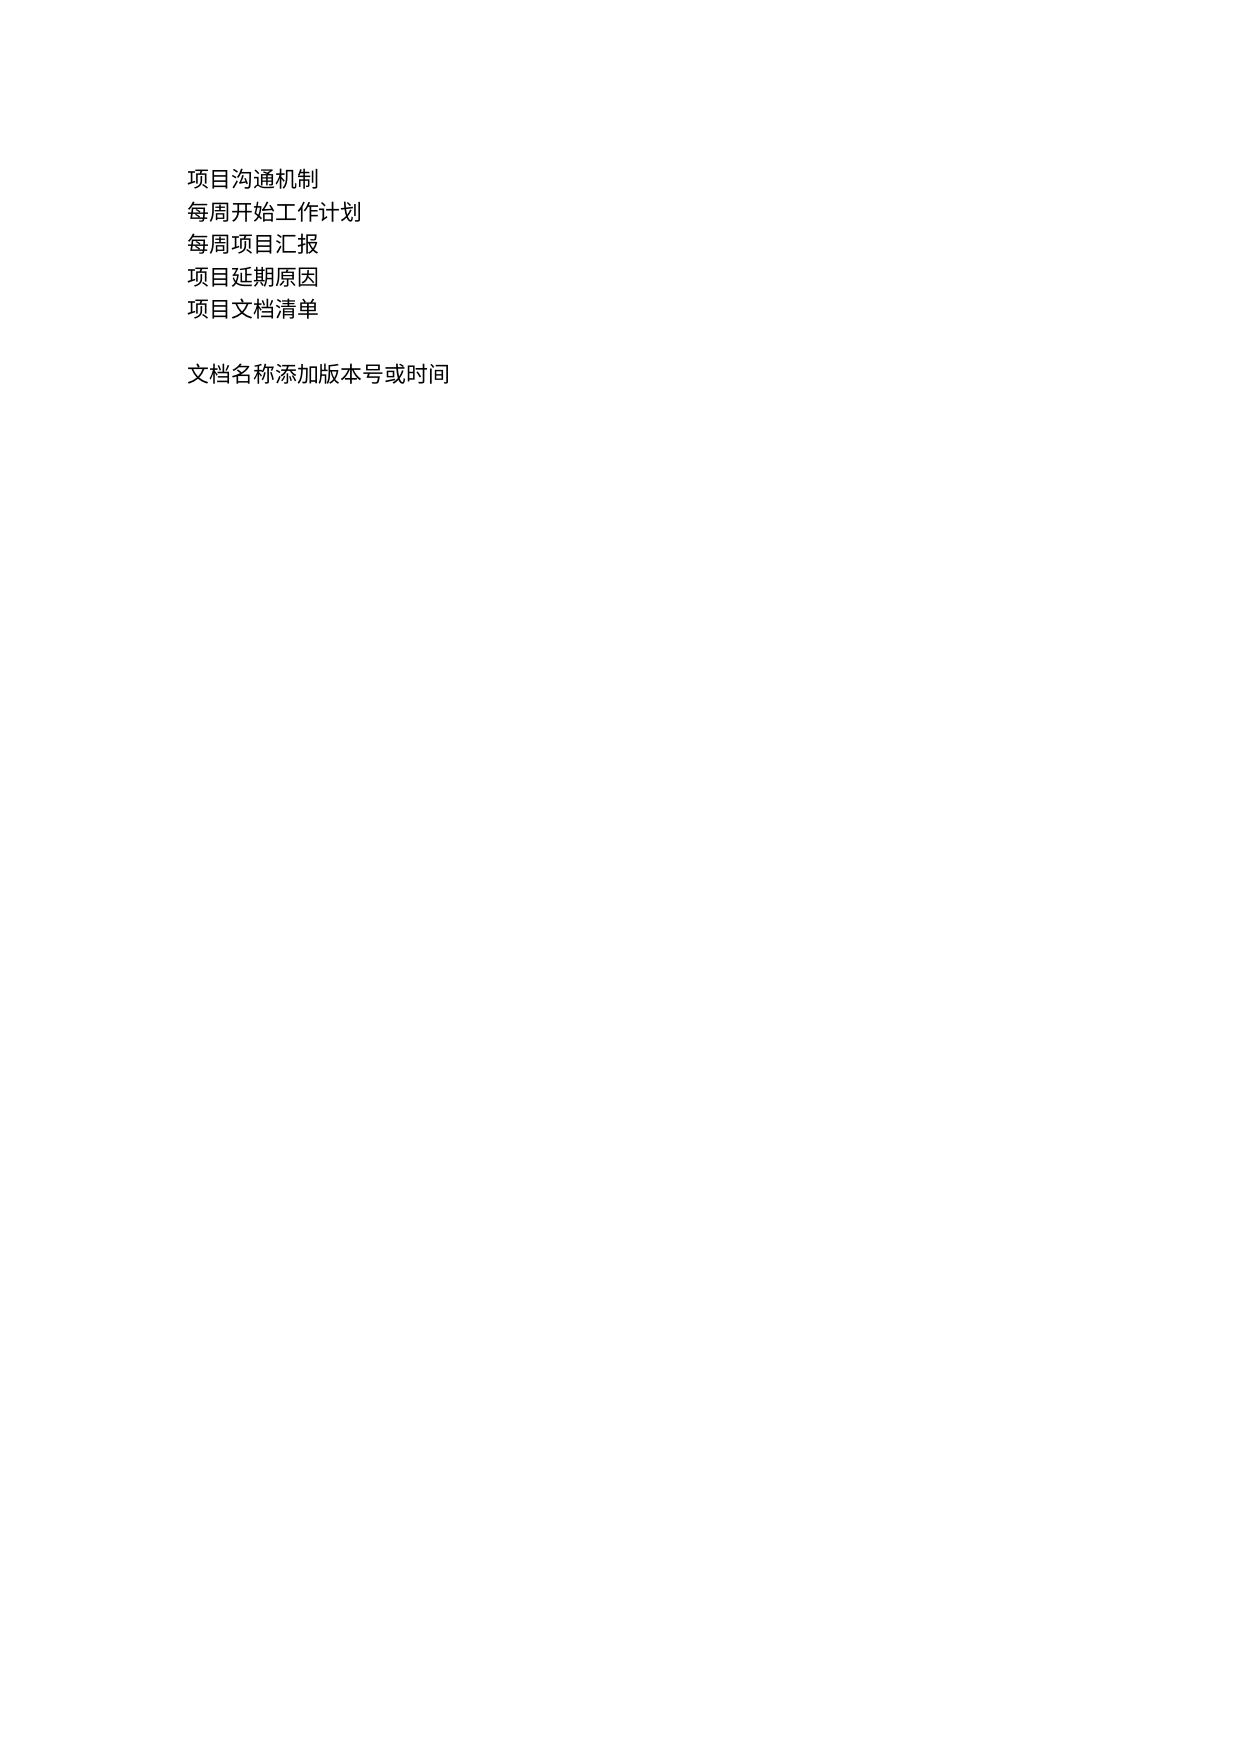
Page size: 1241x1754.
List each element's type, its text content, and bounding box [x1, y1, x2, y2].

text 每周项目汇报 [187, 227, 1053, 259]
text 每周开始工作计划 [187, 194, 1053, 227]
text 项目延期原因 [187, 259, 1053, 292]
text 文档名称添加版本号或时间 [187, 357, 1053, 389]
text 项目沟通机制 [187, 162, 1053, 194]
text 项目文档清单 [187, 292, 1053, 324]
